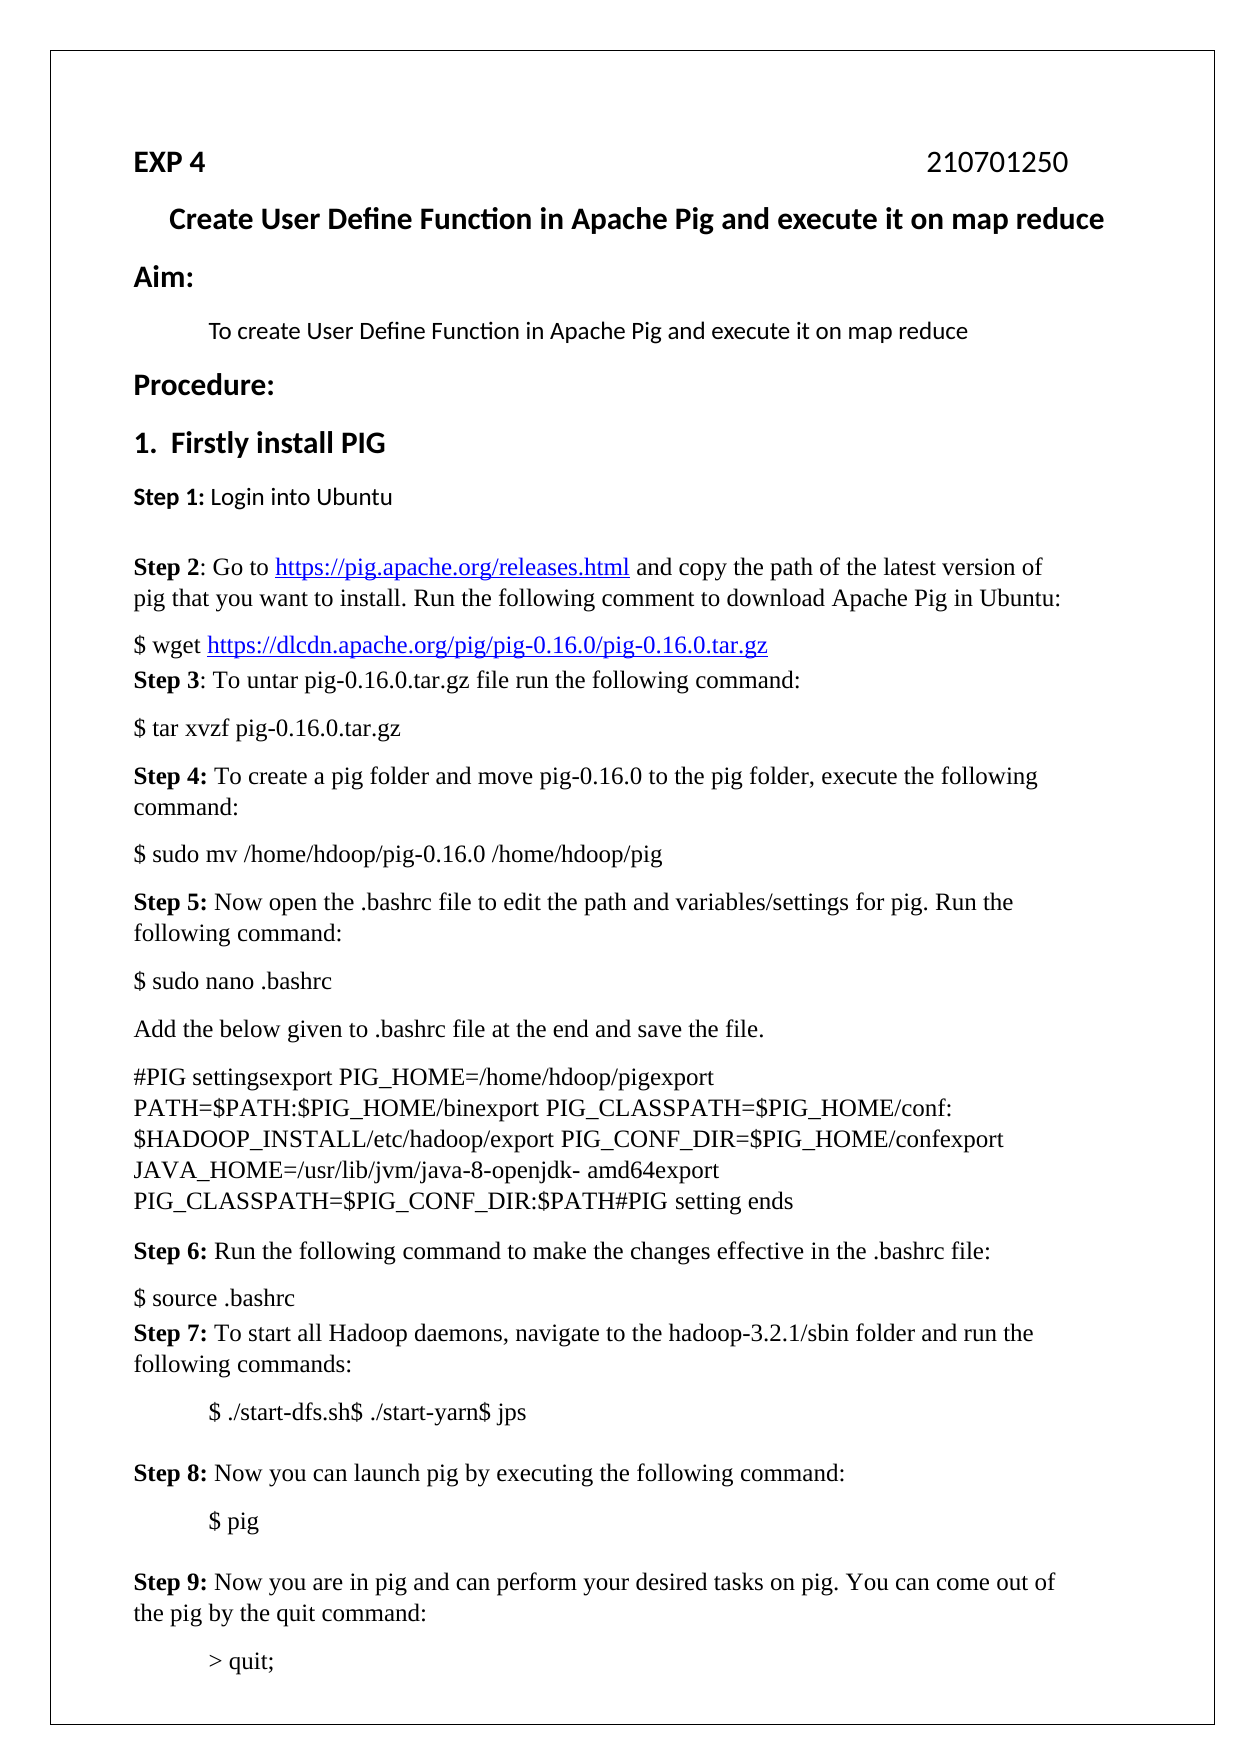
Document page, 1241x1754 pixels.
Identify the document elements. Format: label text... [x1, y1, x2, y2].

text Procedure: [58, 365, 1214, 403]
text Step 6: Run the following command to make the changes effective in the .bashrc file: [133, 1236, 1214, 1264]
text Step 1: Login into Ubuntu [133, 481, 417, 511]
text $ tar xvzf pig-0.16.0.tar.gz [133, 713, 1214, 742]
text $ wget https://dlcdn.apache.org/pig/pig-0.16.0/pig-0.16.0.tar.gz [133, 631, 1214, 659]
text $ sudo mv /home/hdoop/pig-0.16.0 /home/hdoop/pig [133, 839, 1214, 868]
text Step 9: Now you are in pig and can perform your desired tasks on pig. You can come out of the pig by the quit command: [133, 1567, 1074, 1627]
text Step 3: To untar pig-0.16.0.tar.gz file run the following command: [133, 666, 1214, 694]
text Step 2: Go to https://pig.apache.org/releases.html and copy the path of the latest version of pig that you want to install. Run the following comment to download Apache Pig in Ubuntu: [133, 552, 1078, 612]
text Step 4: To create a pig folder and move pig-0.16.0 to the pig folder, execute the following command: [133, 761, 1056, 821]
text $ pig [208, 1506, 1214, 1535]
text $ source .bashrc [133, 1283, 1214, 1312]
text #PIG settingsexport PIG_HOME=/home/hdoop/pigexport PATH=$PATH:$PIG_HOME/binexport PIG_CLASSPATH=$PIG_HOME/conf:$HADOOP_INSTALL/etc/hadoop/export PIG_CONF_DIR=$PIG_HOME/confexport JAVA_HOME=/usr/lib/jvm/java-8-openjdk- amd64export PIG_CLASSPATH=$PIG_CONF_DIR:$PATH#PIG setting ends [133, 1062, 1048, 1214]
text > quit; [208, 1646, 1214, 1675]
text Step 8: Now you can launch pig by executing the following command: [133, 1458, 1214, 1487]
text Create User Define Function in Apache Pig and execute it on map reduce [58, 199, 1214, 238]
text Aim: [58, 257, 1214, 295]
text Step 7: To start all Hadoop daemons, navigate to the hadoop-3.2.1/sbin folder and run the following commands: [133, 1318, 1052, 1378]
text Step 5: Now open the .bashrc file to edit the path and variables/settings for pig. Run the following command: [133, 887, 1032, 947]
text $ ./start-dfs.sh$ ./start-yarn$ jps [208, 1397, 1214, 1426]
text $ sudo nano .bashrc [133, 966, 1214, 995]
list Firstly install PIG [133, 423, 1214, 461]
text EXP 4 210701250 [58, 142, 1214, 180]
text Add the below given to .bashrc file at the end and save the file. [133, 1014, 1214, 1043]
text To create User Define Function in Apache Pig and execute it on map reduce [58, 315, 1214, 346]
